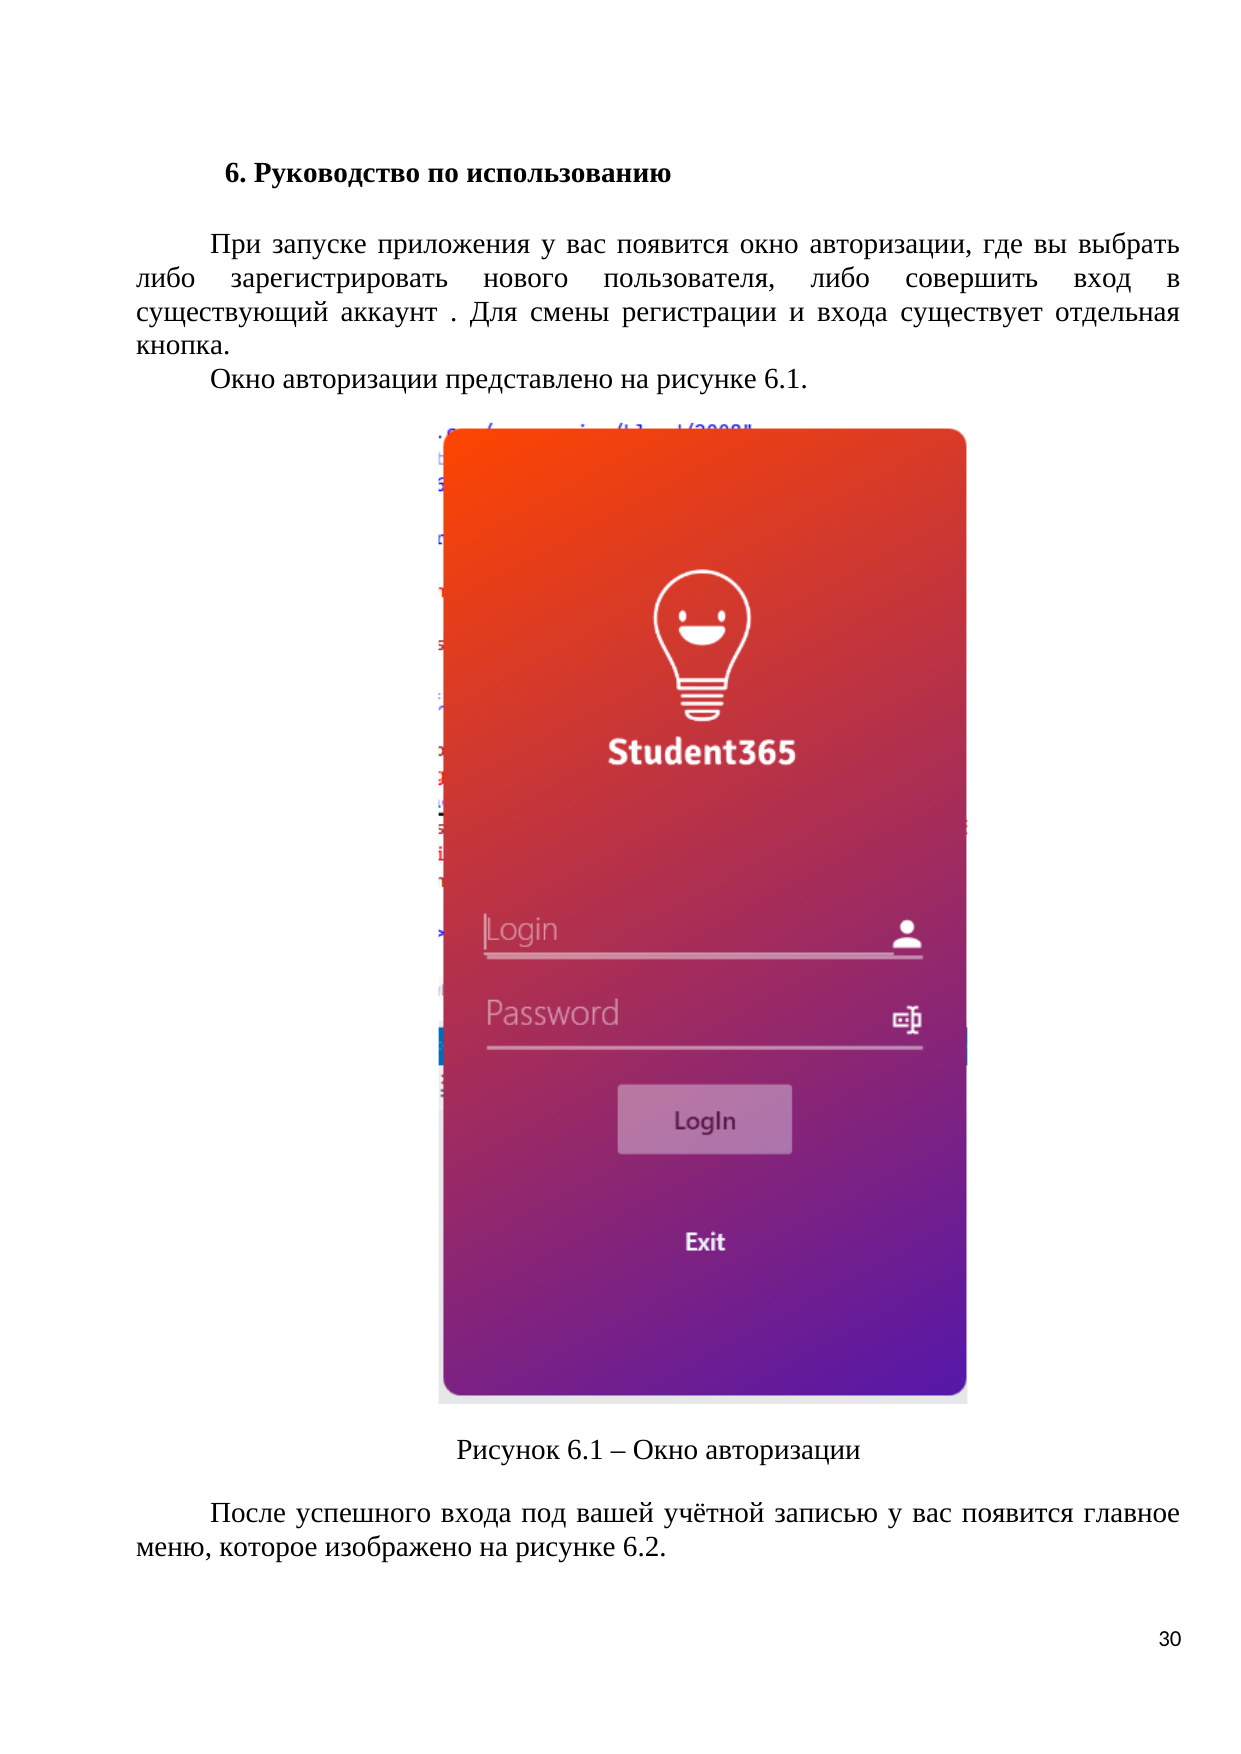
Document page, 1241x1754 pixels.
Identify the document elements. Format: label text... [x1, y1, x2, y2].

picture [438, 419, 968, 1404]
text Рисунок 6.1 – Окно авторизации [136, 1432, 1181, 1466]
text Окно авторизации представлено на рисунке 6.1. [136, 361, 1181, 394]
text При запуске приложения у вас появится окно авторизации, где вы выбрать либо зарегистрировать нового пользователя, либо совершить вход в существующий аккаунт . Для смены регистрации и входа существует отдельная кнопка. [136, 227, 1181, 361]
text 6. Руководство по использованию [136, 156, 1181, 189]
text После успешного входа под вашей учётной записью у вас появится главное меню, которое изображено на рисунке 6.2. [136, 1495, 1181, 1562]
